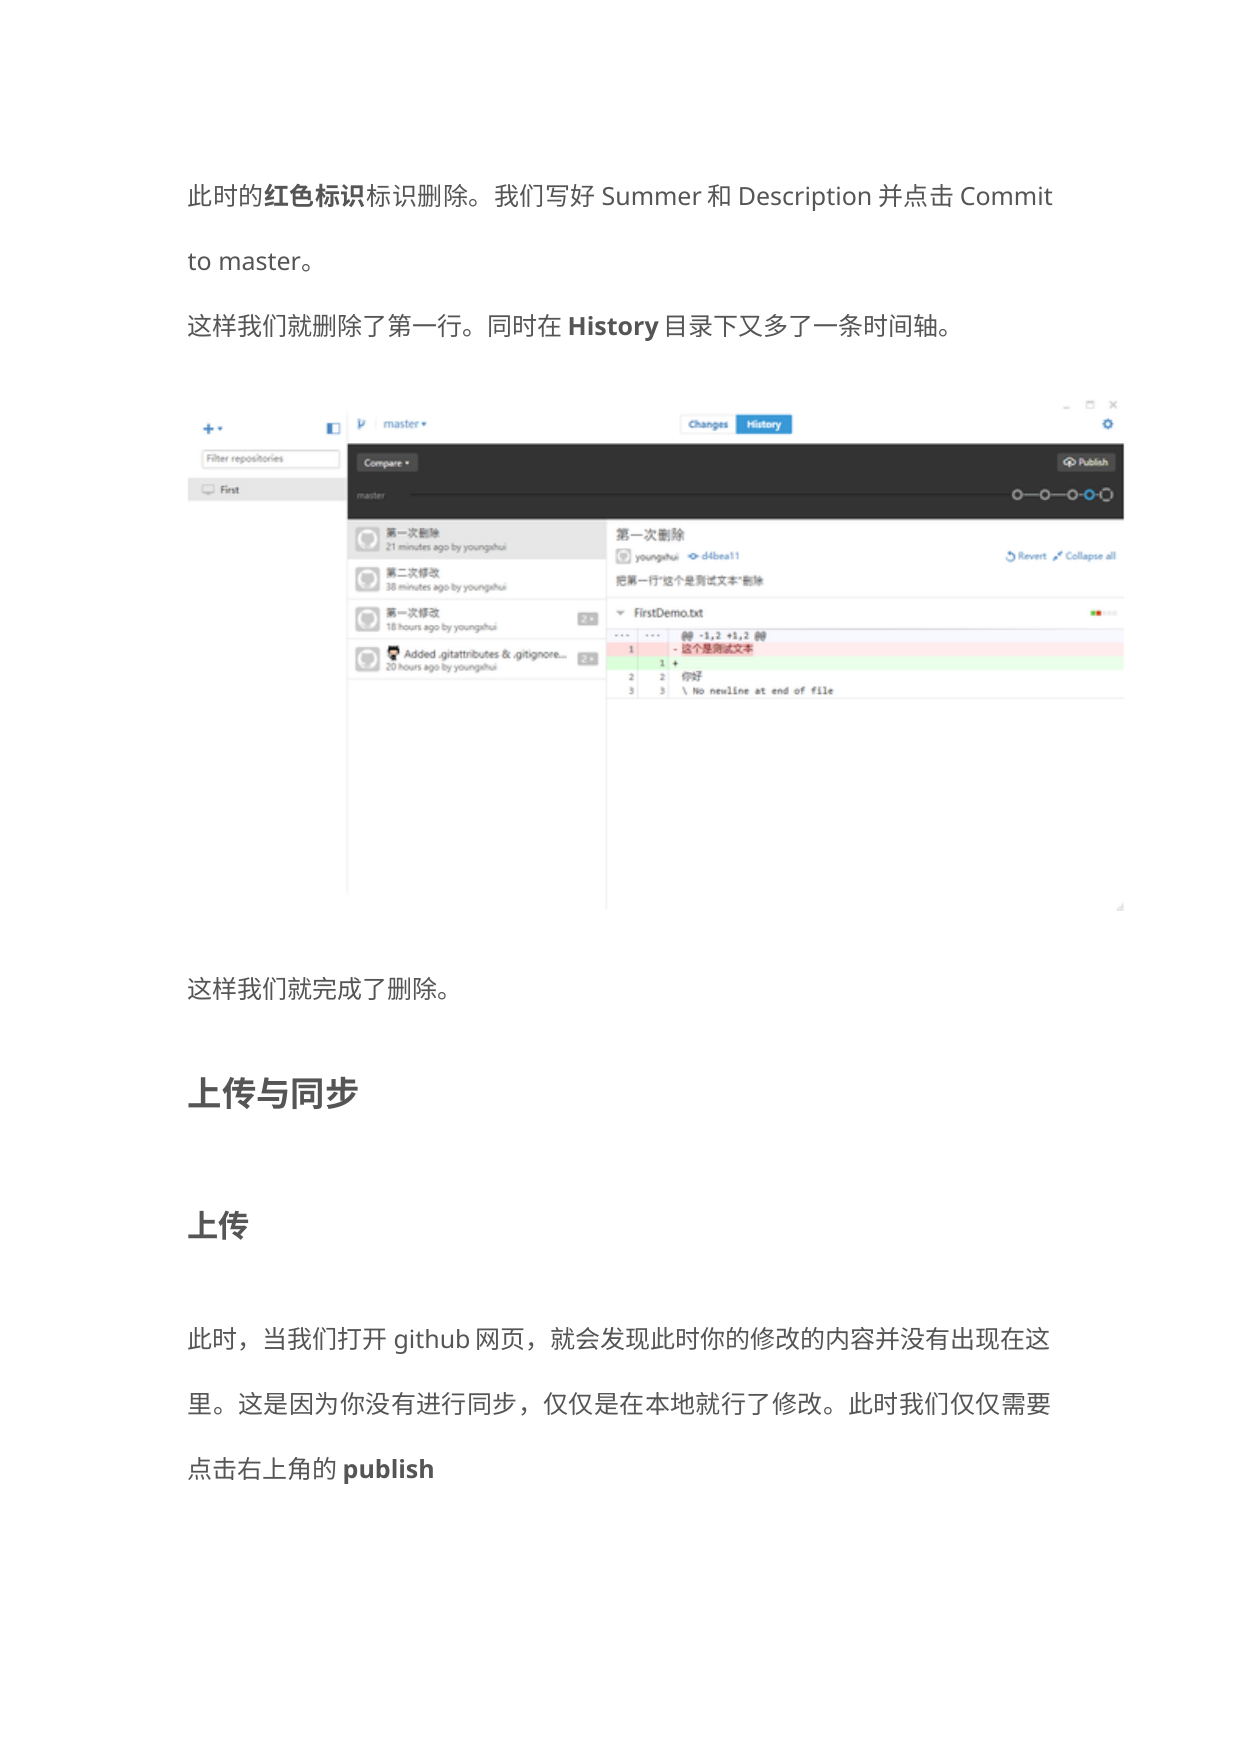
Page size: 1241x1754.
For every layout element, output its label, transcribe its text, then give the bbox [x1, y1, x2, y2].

text 此时，当我们打开github网页，就会发现此时你的修改的内容并没有出现在这里。这是因为你没有进行同步，仅仅是在本地就行了修改。此时我们仅仅需要点击右上角的publish [187, 1305, 1053, 1500]
subtitle 上传与同步 [187, 1059, 1053, 1124]
text 此时的红色标识标识删除。我们写好Summer和Description并点击Commit to master。 这样我们就删除了第一行。同时在History目录下又多了一条时间轴。 [187, 162, 1053, 357]
picture [187, 396, 1125, 911]
subtitle 上传 [187, 1192, 1053, 1257]
text 这样我们就完成了删除。 [187, 955, 1053, 1020]
